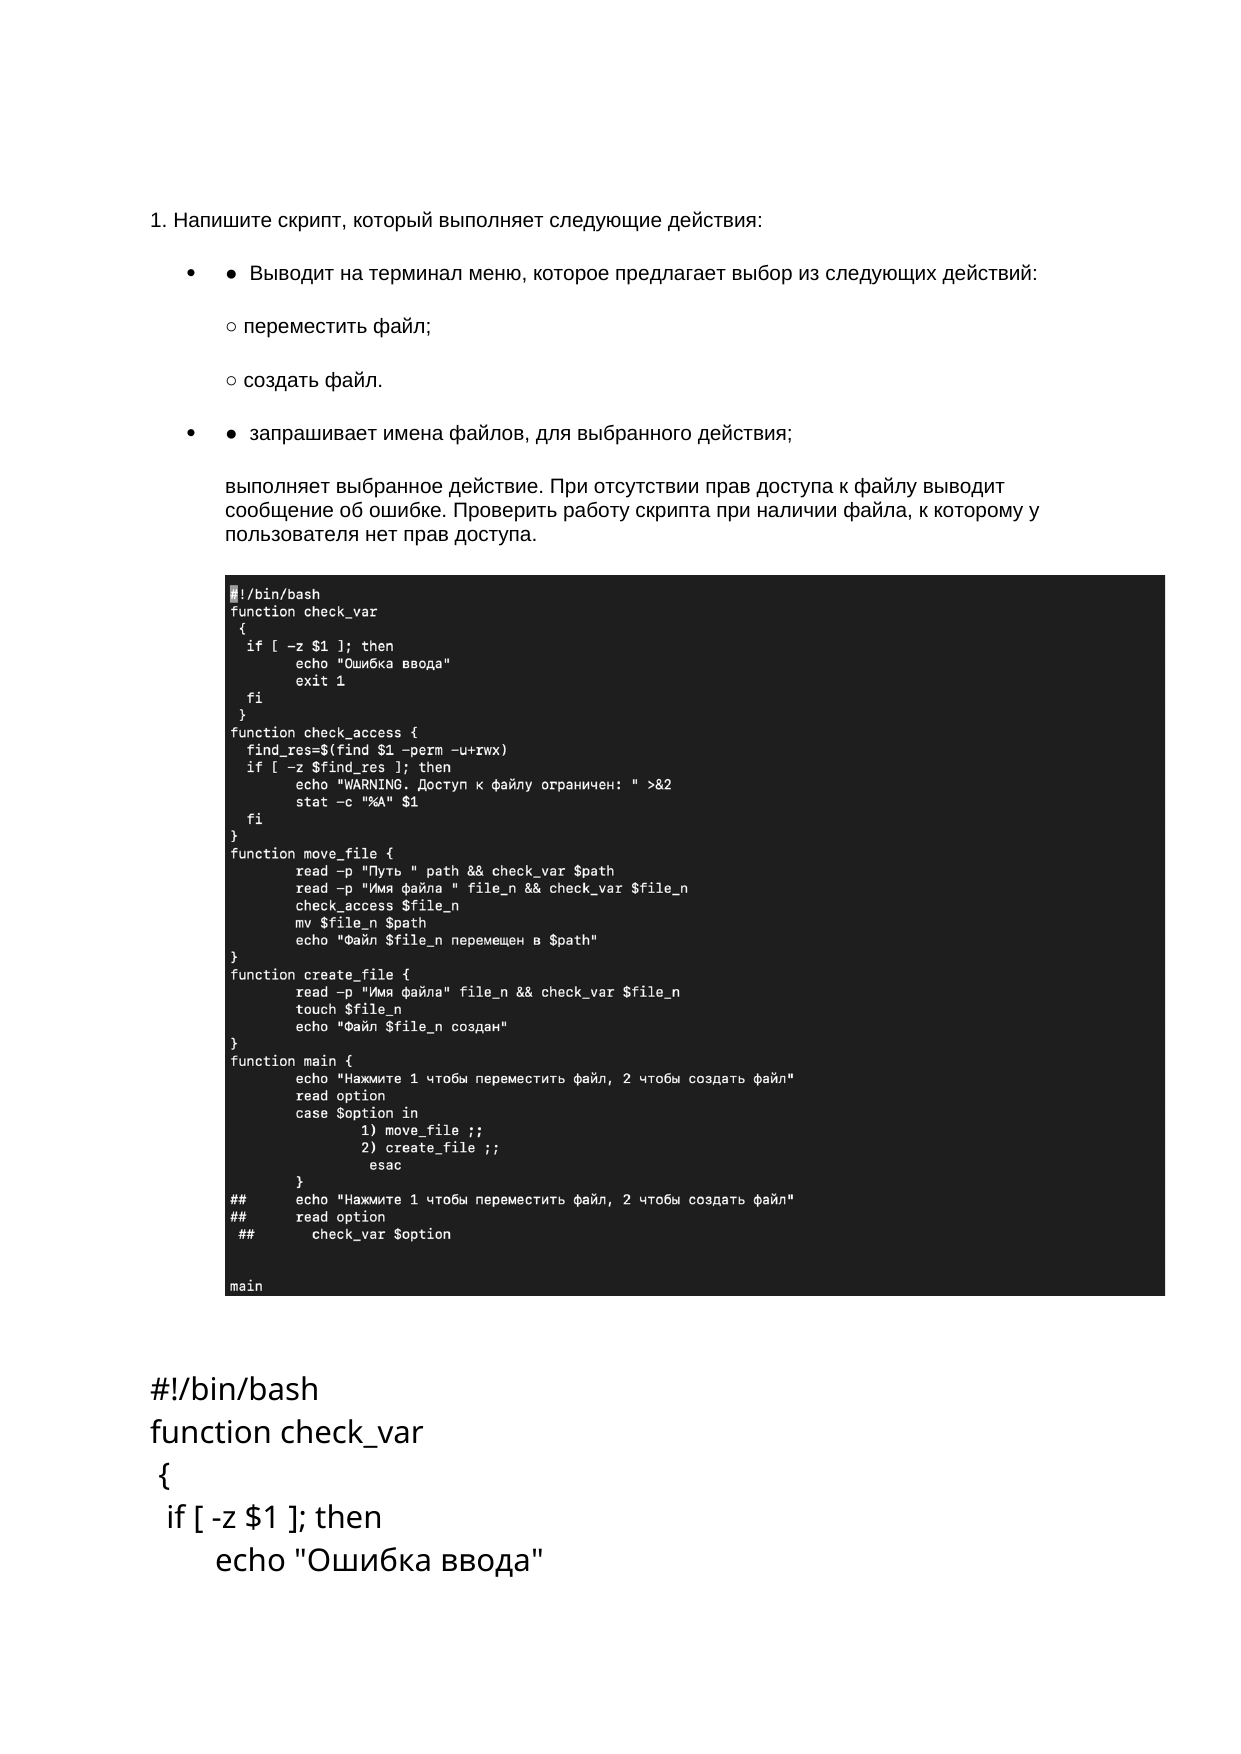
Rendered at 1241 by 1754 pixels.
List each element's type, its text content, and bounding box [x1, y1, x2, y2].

text выполняет выбранное действие. При отсутствии прав доступа к файлу выводит сообщение об ошибке. Проверить работу скрипта при наличии файла, к которому у пользователя нет прав доступа. [225, 474, 1090, 546]
text #!/bin/bash [150, 1367, 1090, 1410]
text function check_var [150, 1410, 1090, 1452]
text 1. Напишите скрипт, который выполняет следующие действия: [150, 208, 1090, 232]
text ○ создать файл. [225, 367, 1090, 391]
text { [150, 1452, 1090, 1495]
text if [ -z $1 ]; then [150, 1495, 1090, 1538]
text ○ переместить файл; [225, 314, 1090, 338]
list ● Выводит на терминал меню, которое предлагает выбор из следующих действий: [187, 261, 1090, 285]
text echo "Ошибка ввода" [150, 1538, 1090, 1580]
picture [225, 575, 1166, 1296]
list ● запрашивает имена файлов, для выбранного действия; [187, 421, 1090, 445]
